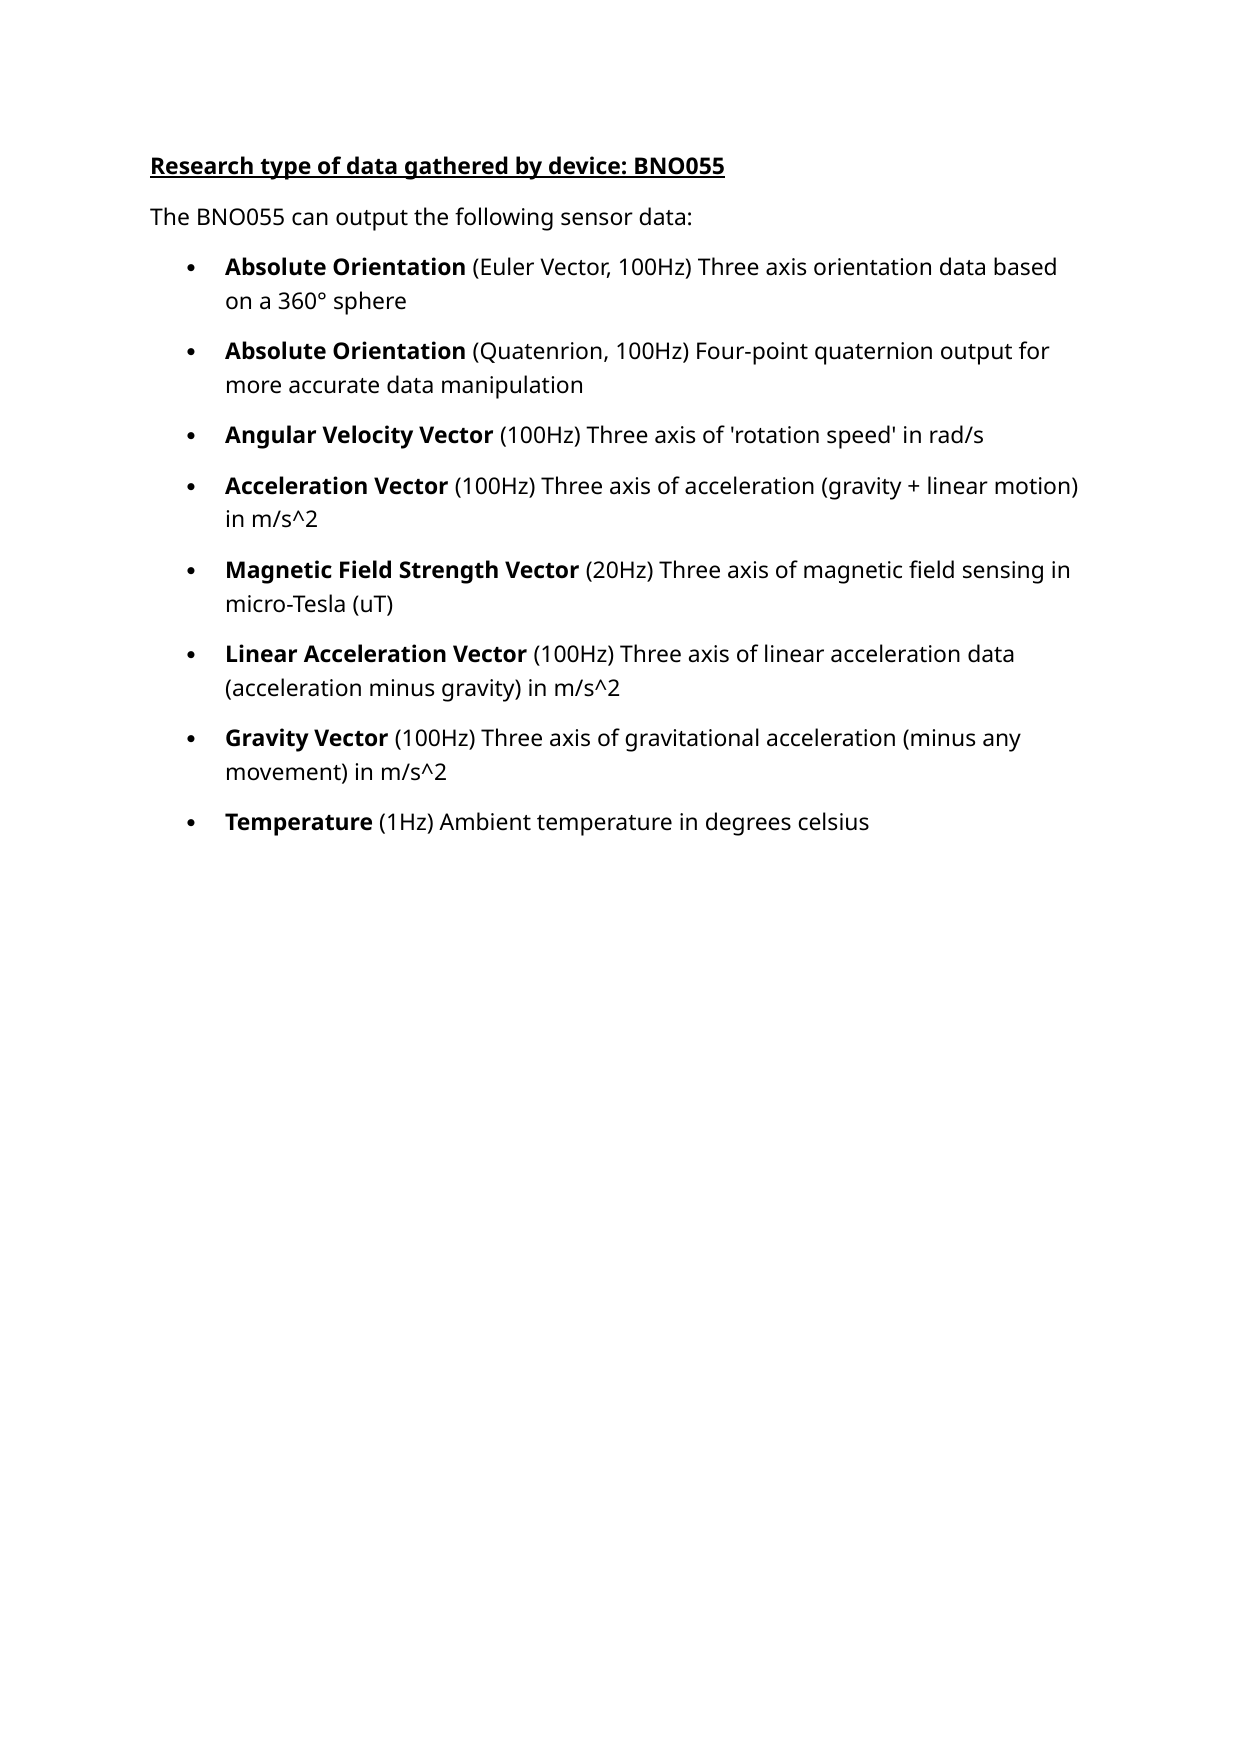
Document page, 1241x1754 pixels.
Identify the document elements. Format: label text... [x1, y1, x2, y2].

text Research type of data gathered by device: BNO055 [150, 150, 1090, 181]
list Temperature (1Hz) Ambient temperature in degrees celsius [187, 806, 1090, 837]
list Linear Acceleration Vector (100Hz) Three axis of linear acceleration data (acceleration minus gravity) in m/s^2 [187, 638, 1090, 703]
list Gravity Vector (100Hz) Three axis of gravitational acceleration (minus any movement) in m/s^2 [187, 722, 1090, 787]
list Absolute Orientation (Quatenrion, 100Hz) Four-point quaternion output for more accurate data manipulation [187, 335, 1090, 400]
list Magnetic Field Strength Vector (20Hz) Three axis of magnetic field sensing in micro-Tesla (uT) [187, 554, 1090, 619]
list Acceleration Vector (100Hz) Three axis of acceleration (gravity + linear motion) in m/s^2 [187, 469, 1090, 534]
list Absolute Orientation (Euler Vector, 100Hz) Three axis orientation data based on a 360° sphere [187, 251, 1090, 316]
list Angular Velocity Vector (100Hz) Three axis of 'rotation speed' in rad/s [187, 419, 1090, 450]
text The BNO055 can output the following sensor data: [150, 200, 1090, 232]
